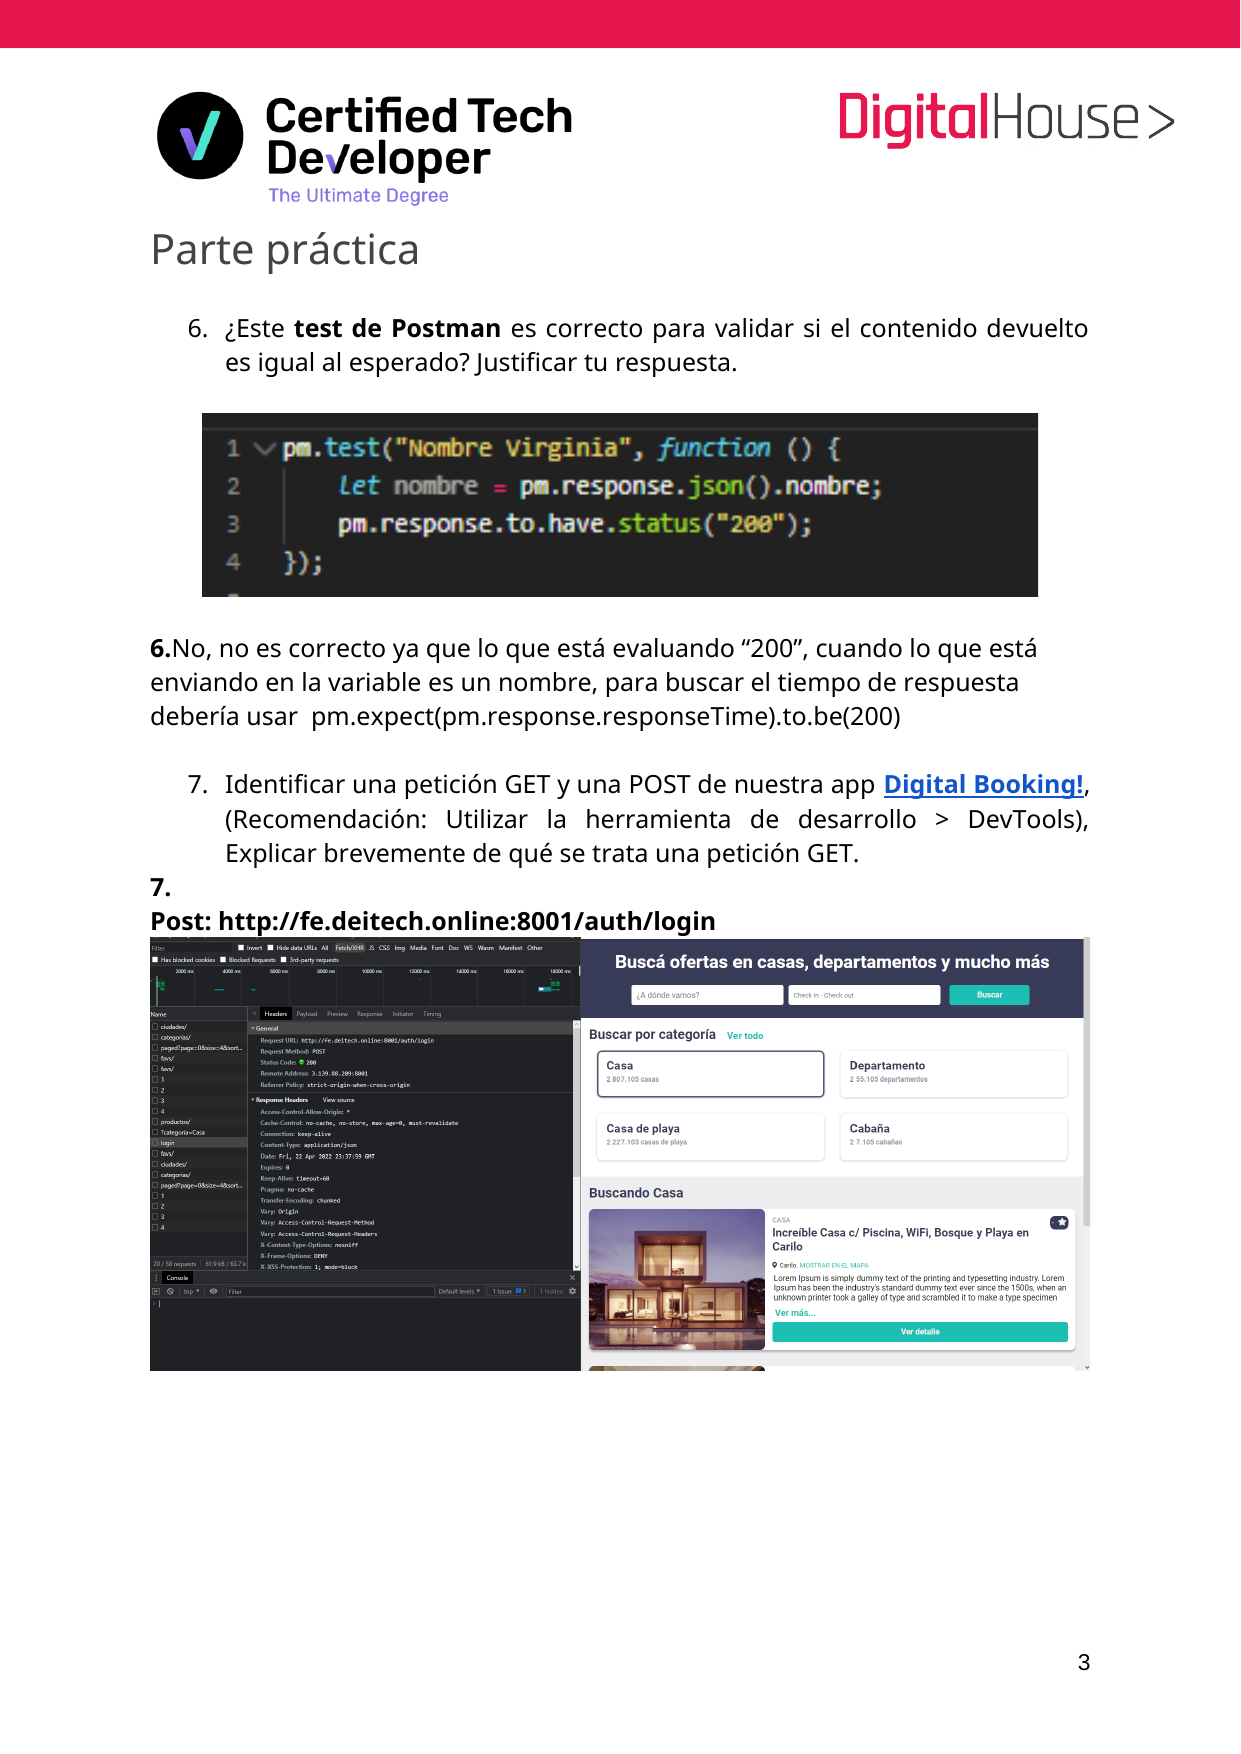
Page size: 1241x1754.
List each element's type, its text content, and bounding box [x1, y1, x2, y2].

picture [150, 937, 1091, 1371]
text 7. [150, 869, 1090, 903]
picture [0, 0, 1241, 217]
text Post: http://fe.deitech.online:8001/auth/login [150, 903, 1090, 937]
text 6.No, no es correcto ya que lo que está evaluando “200”, cuando lo que está enviando en la variable es un nombre, para buscar el tiempo de respuesta debería usar pm.expect(pm.response.responseTime).to.be(200) [150, 631, 1090, 733]
list ¿Este test de Postman es correcto para validar si el contenido devuelto es igual al esperado? Justificar tu respuesta. [187, 311, 1090, 379]
text Parte práctica [150, 220, 1090, 277]
picture [202, 413, 1039, 597]
list Identificar una petición GET y una POST de nuestra app Digital Booking!, (Recomendación: Utilizar la herramienta de desarrollo > DevTools), Explicar brevemente de qué se trata una petición GET. [187, 767, 1090, 869]
